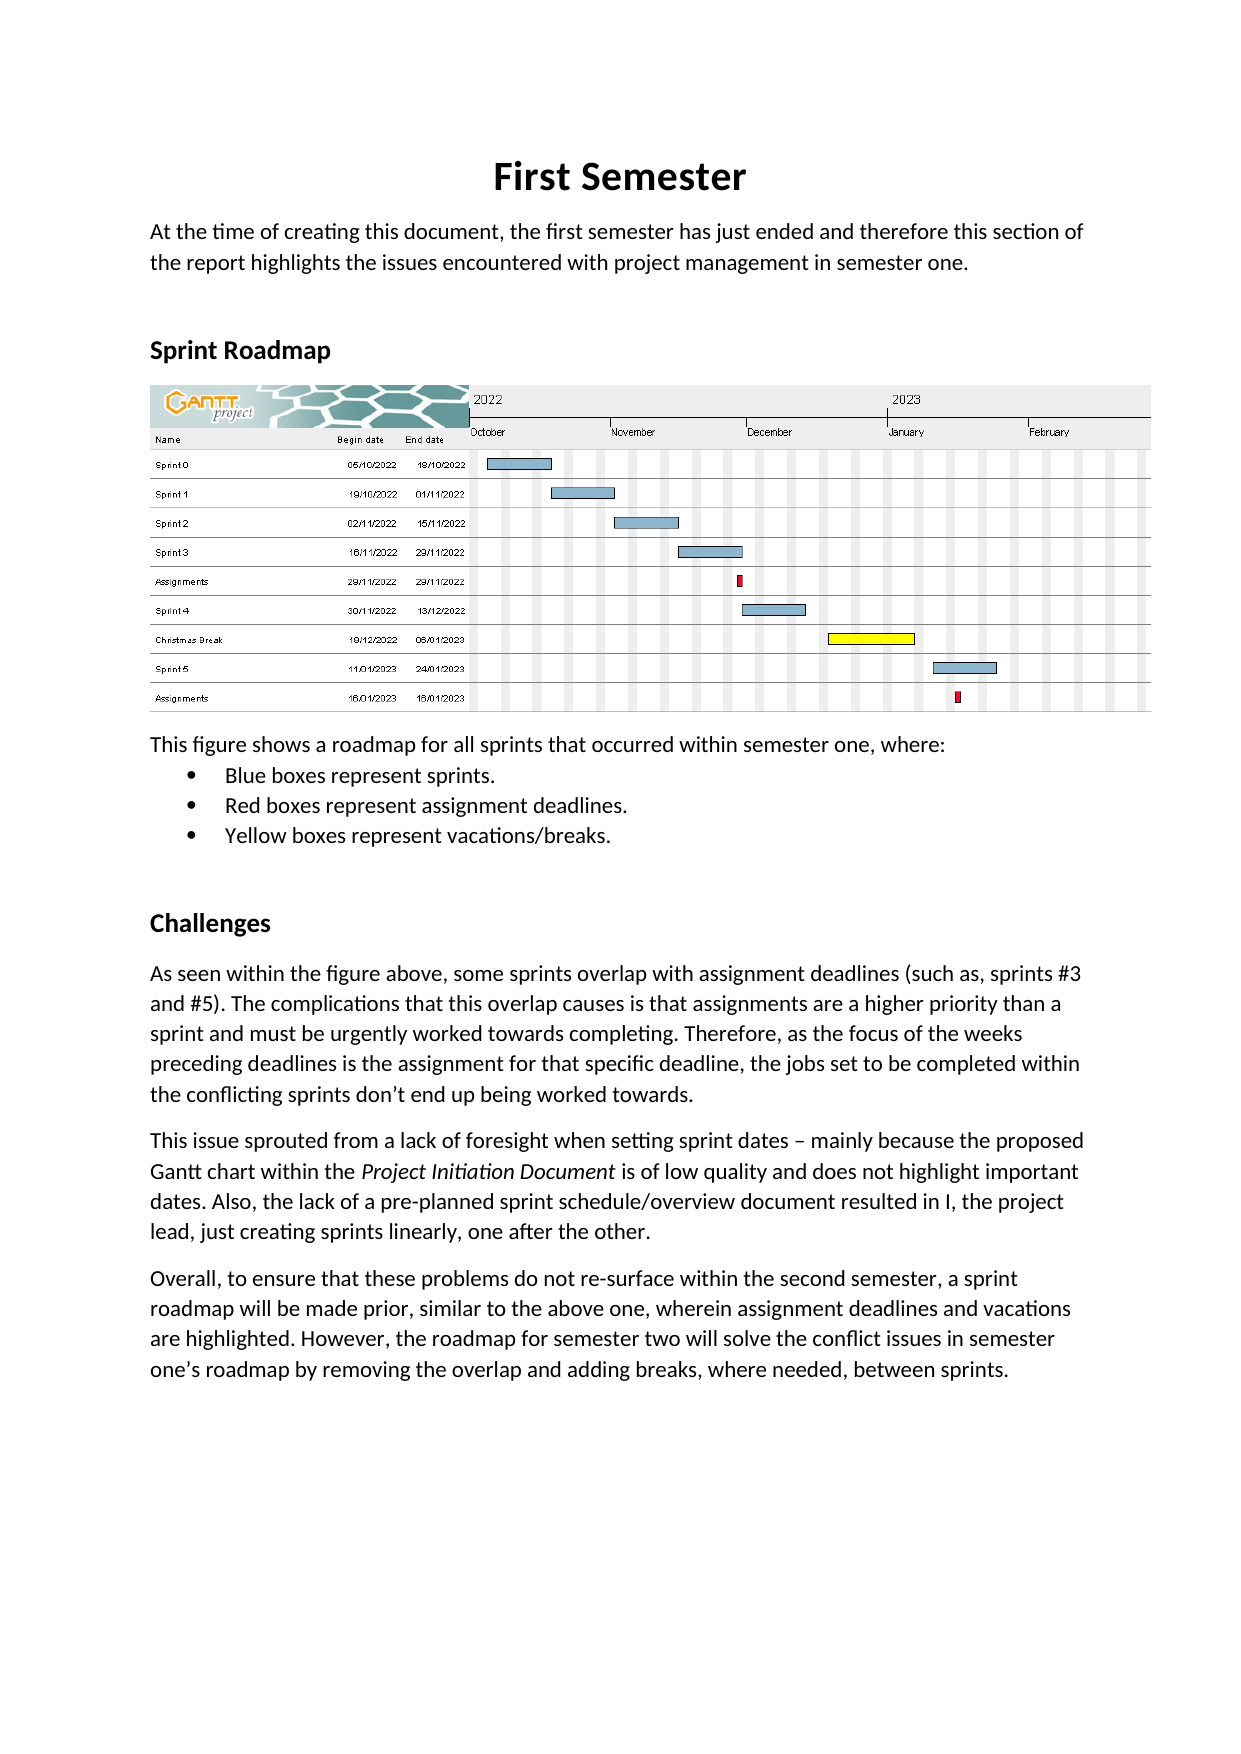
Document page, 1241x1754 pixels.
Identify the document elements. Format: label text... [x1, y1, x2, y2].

list Yellow boxes represent vacations/breaks. [187, 821, 1090, 849]
text At the time of creating this document, the first semester has just ended and therefore this section of the report highlights the issues encountered with project management in semester one. [150, 217, 1090, 276]
subtitle Challenges [150, 907, 1090, 939]
text This figure shows a roadmap for all sprints that occurred within semester one, where: [150, 731, 1090, 758]
text First Semester [150, 150, 1090, 201]
subtitle Sprint Roadmap [150, 333, 1090, 366]
text This issue sprouted from a lack of foresight when setting sprint dates – mainly because the proposed Gantt chart within the Project Initiation Document is of low quality and does not highlight important dates. Also, the lack of a pre-planned sprint schedule/overview document resulted in I, the project lead, just creating sprints linearly, one after the other. [150, 1127, 1090, 1245]
text Overall, to ensure that these problems do not re-surface within the second semester, a sprint roadmap will be made prior, similar to the above one, wherein assignment deadlines and vacations are highlighted. However, the roadmap for semester two will solve the conflict issues in semester one’s roadmap by removing the overlap and adding breaks, where needed, between sprints. [150, 1264, 1090, 1383]
list Red boxes represent assignment deadlines. [187, 791, 1090, 819]
picture [150, 385, 1152, 712]
text As seen within the figure above, some sprints overlap with assignment deadlines (such as, sprints #3 and #5). The complications that this overlap causes is that assignments are a higher priority than a sprint and must be urgently worked towards completing. Therefore, as the focus of the weeks preceding deadlines is the assignment for that specific deadline, the jobs set to be completed within the conflicting sprints don’t end up being worked towards. [150, 959, 1090, 1108]
list Blue boxes represent sprints. [187, 761, 1090, 789]
